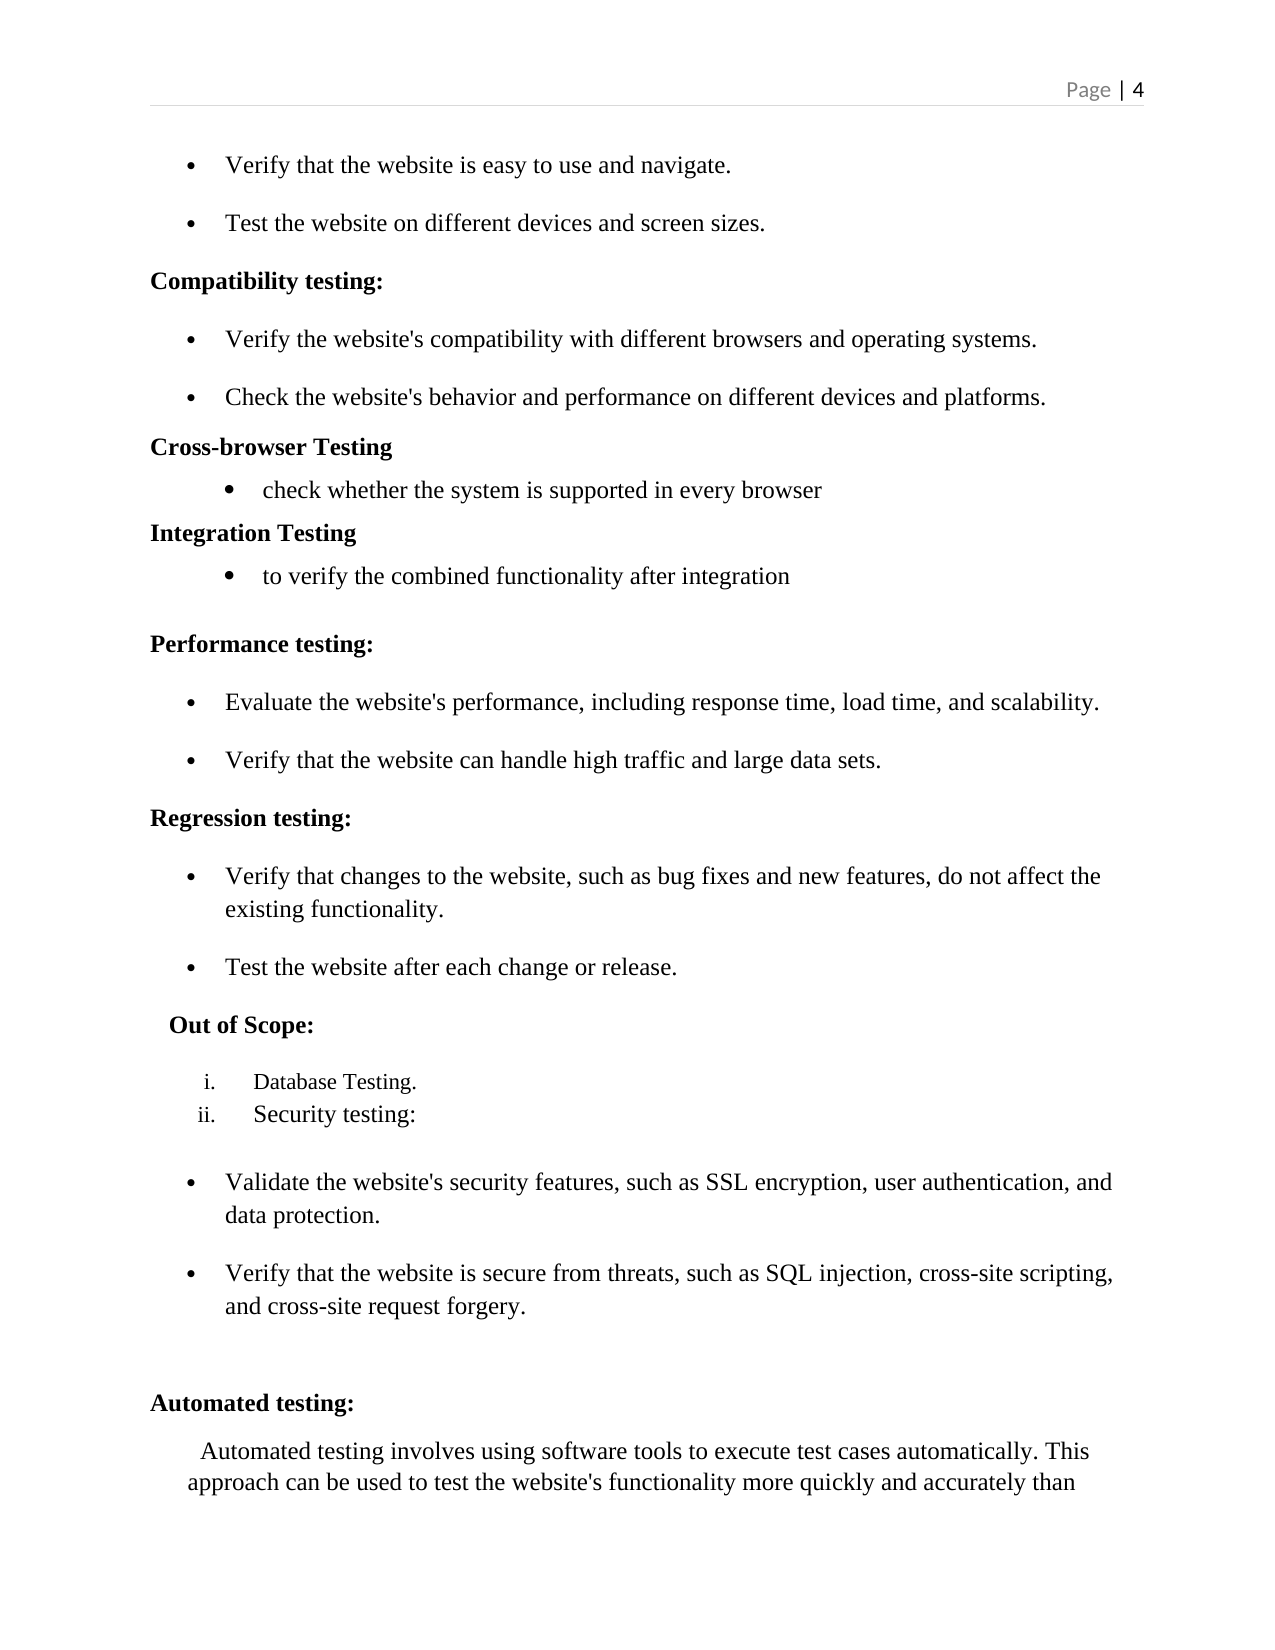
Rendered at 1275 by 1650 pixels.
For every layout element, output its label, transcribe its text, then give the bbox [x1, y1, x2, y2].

text Cross-browser Testing [150, 432, 1144, 461]
text Compatibility testing: [150, 266, 1144, 295]
list Verify that changes to the website, such as bug fixes and new features, do not affect the existing functionality. [187, 861, 1144, 923]
list Test the website after each change or release. [187, 952, 1144, 981]
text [187, 1436, 1144, 1496]
list check whether the system is supported in every browser [225, 475, 1144, 504]
list Verify the website's compatibility with different browsers and operating systems. [187, 324, 1144, 353]
list Security testing: [216, 1099, 1144, 1127]
list Check the website's behavior and performance on different devices and platforms. [187, 382, 1144, 411]
list Test the website on different devices and screen sizes. [187, 208, 1144, 237]
list Verify that the website is easy to use and navigate. [187, 150, 1144, 179]
list Database Testing. [216, 1068, 1144, 1095]
text Regression testing: [150, 803, 1144, 832]
text Automated testing: [150, 1388, 1144, 1417]
text Performance testing: [150, 629, 1144, 658]
list Verify that the website can handle high traffic and large data sets. [187, 745, 1144, 774]
text Integration Testing [150, 518, 1144, 547]
list Validate the website's security features, such as SSL encryption, user authentication, and data protection. [187, 1167, 1144, 1228]
list Evaluate the website's performance, including response time, load time, and scalability. [187, 687, 1144, 716]
list to verify the combined functionality after integration [225, 561, 1144, 590]
text Out of Scope: [150, 1010, 1144, 1039]
list Verify that the website is secure from threats, such as SQL injection, cross-site scripting, and cross-site request forgery. [187, 1258, 1144, 1319]
